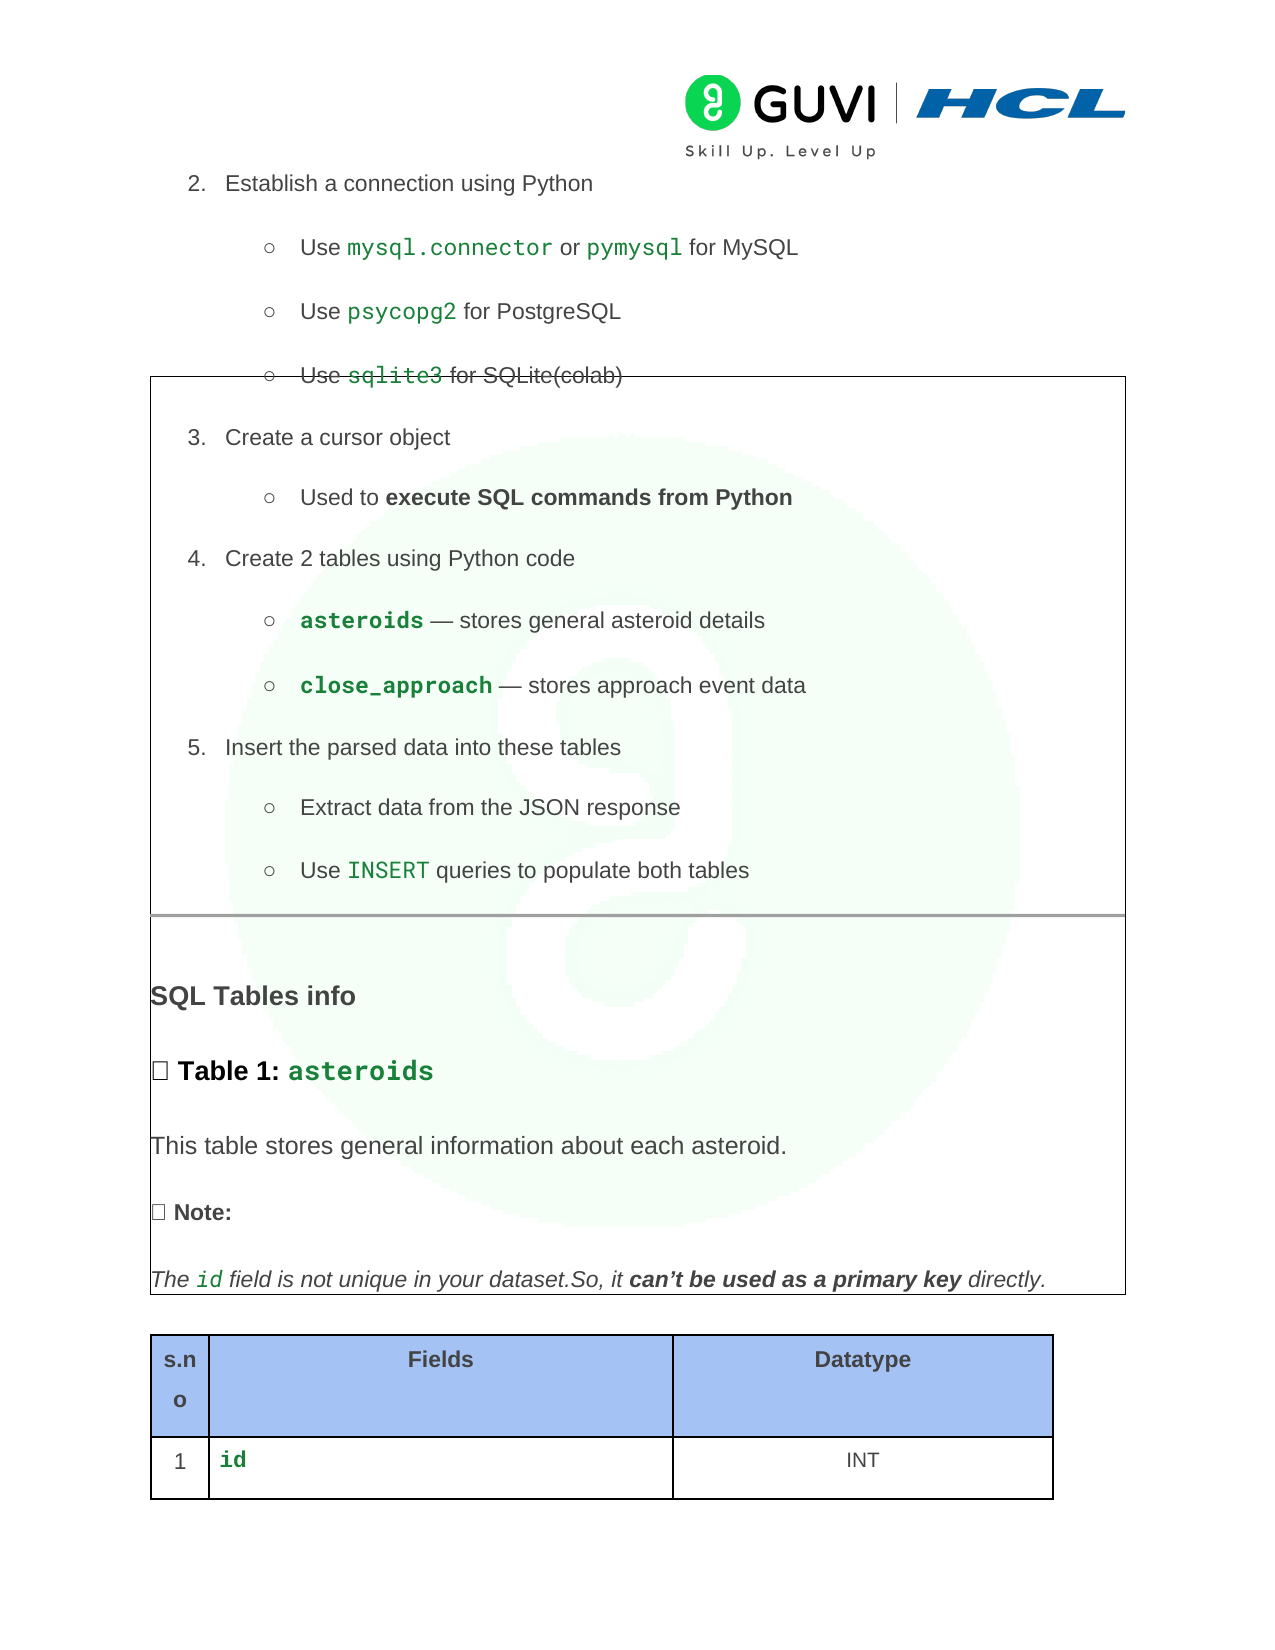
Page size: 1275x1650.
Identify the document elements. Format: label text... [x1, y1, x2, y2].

list Use mysql.connector or pymysql for MySQL [262, 231, 1125, 291]
table_header Datatype [674, 1336, 1052, 1436]
list Insert the parsed data into these tables [187, 733, 1125, 790]
text SQL Tables info [150, 980, 1125, 1012]
list Extract data from the JSON response [262, 794, 1125, 850]
table_header Fields [210, 1336, 672, 1436]
list close_approach — stores approach event data [262, 669, 1125, 729]
list Create a cursor object [187, 424, 1125, 480]
picture [685, 75, 1125, 167]
table_header s.no [152, 1336, 208, 1436]
list Use INSERT queries to populate both tables [262, 854, 1125, 884]
list Use psycopg2 for PostgreSQL [262, 295, 1125, 356]
table_cell INT [674, 1438, 1052, 1498]
table_cell id [210, 1438, 672, 1498]
list Establish a connection using Python [187, 170, 1125, 227]
list Used to execute SQL commands from Python [262, 484, 1125, 541]
table_cell 1 [152, 1438, 208, 1498]
list Use sqlite3 for SQLite(colab) [262, 359, 1125, 420]
text The id field is not unique in your dataset.So, it can’t be used as a primary key directly. [150, 1263, 1125, 1293]
text 🚀 Table 1: asteroids [150, 1052, 1125, 1088]
text This table stores general information about each asteroid. [150, 1131, 1125, 1159]
list asteroids — stores general asteroid details [262, 605, 1125, 665]
list Create 2 tables using Python code [187, 544, 1125, 601]
text 🔁 Note: [150, 1199, 1125, 1225]
